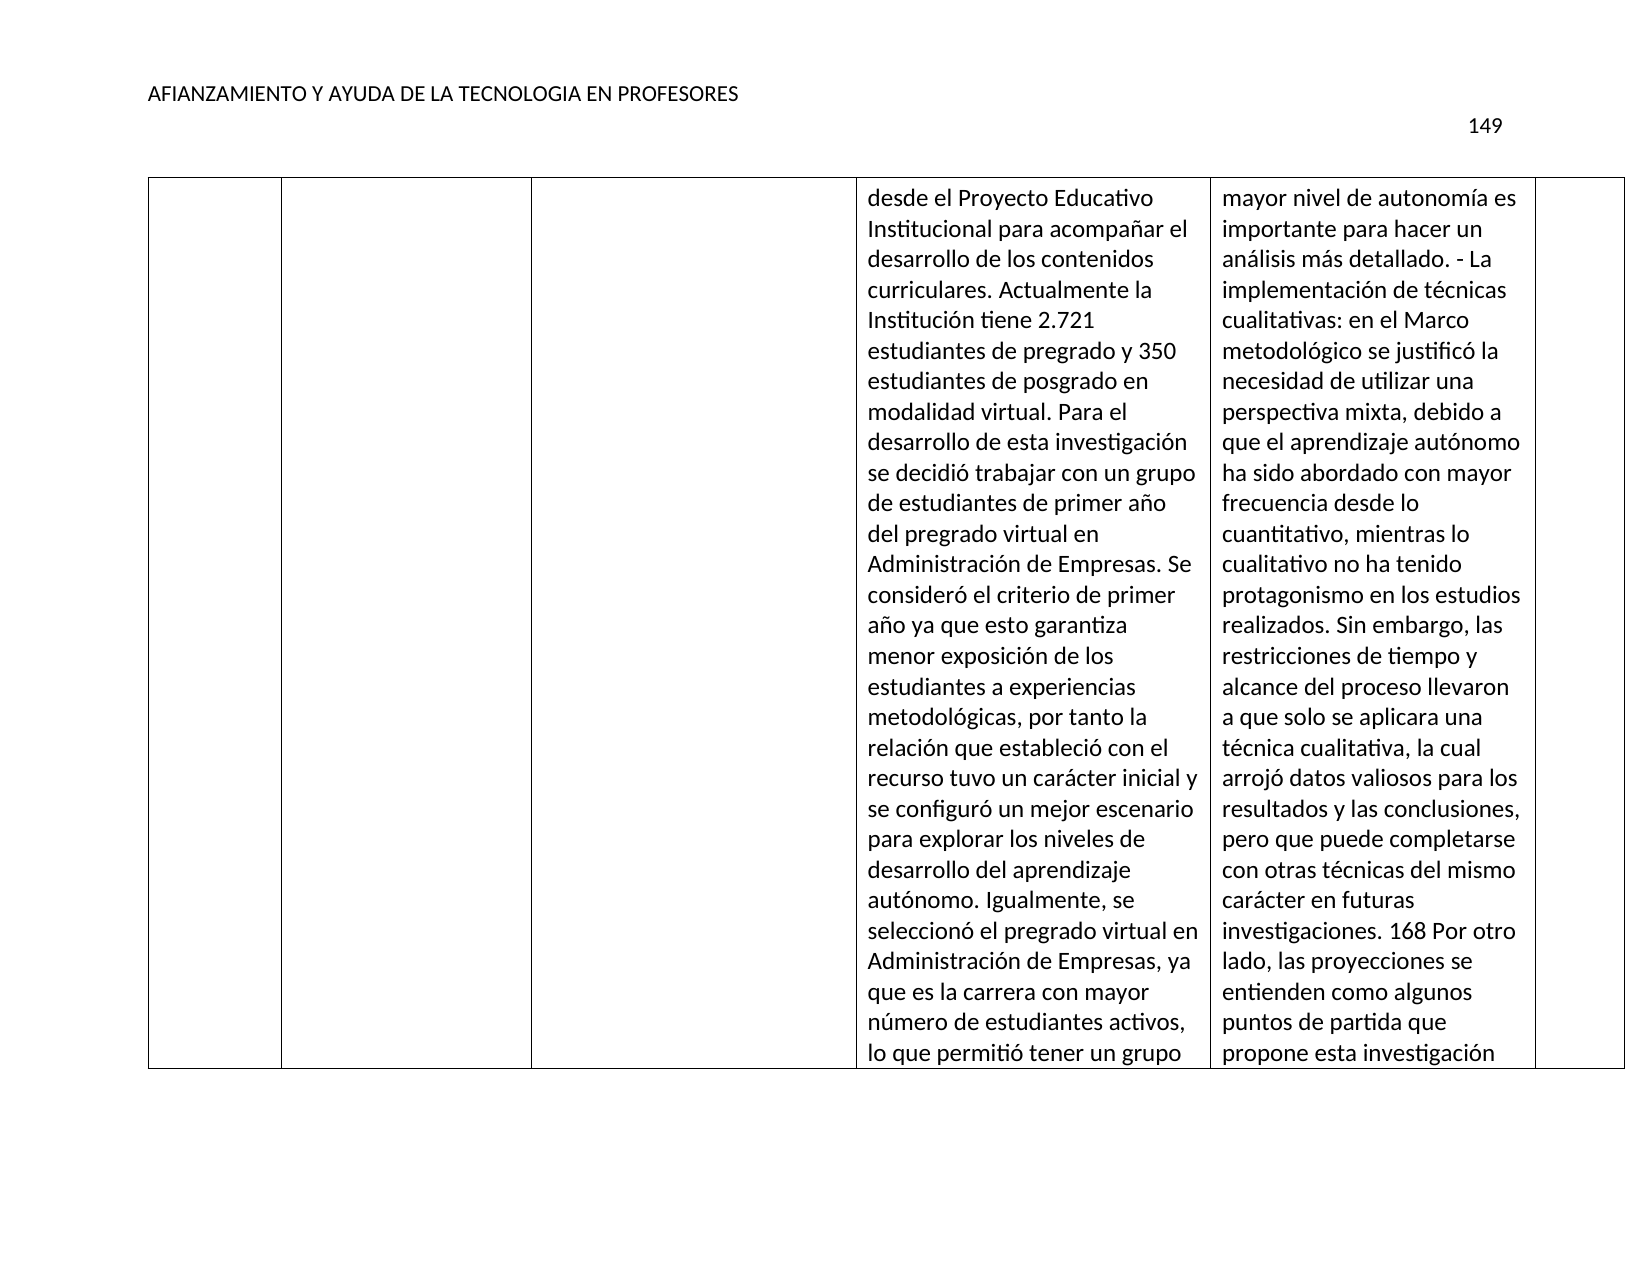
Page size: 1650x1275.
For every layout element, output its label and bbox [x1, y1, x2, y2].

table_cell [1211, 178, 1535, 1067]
table_cell [532, 178, 856, 1067]
table_cell [282, 178, 531, 1067]
table_cell [1536, 178, 1624, 1067]
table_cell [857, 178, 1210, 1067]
table_cell [149, 178, 281, 1067]
